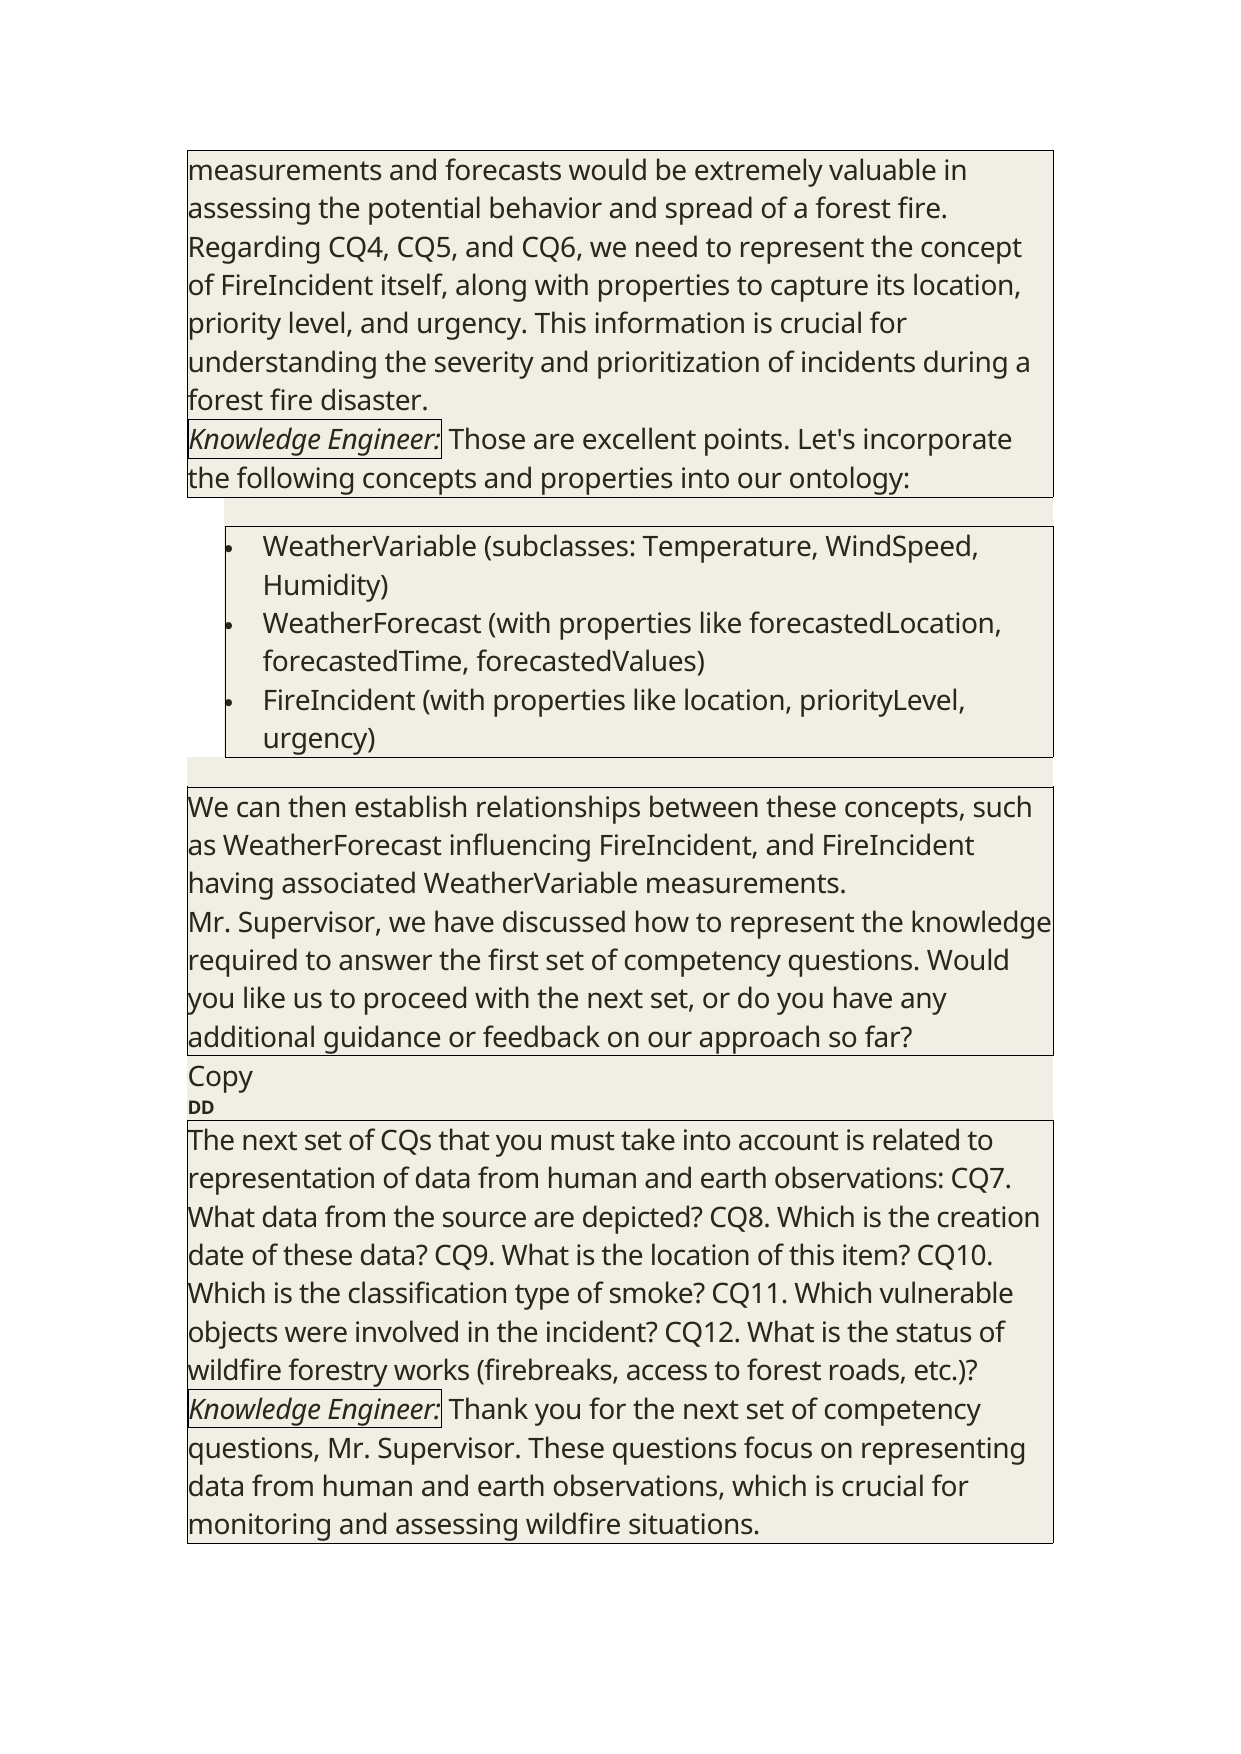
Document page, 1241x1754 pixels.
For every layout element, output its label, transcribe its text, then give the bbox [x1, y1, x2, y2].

list WeatherVariable (subclasses: Temperature, WindSpeed, Humidity) [226, 527, 1053, 603]
text Knowledge Engineer: Thank you for the next set of competency questions, Mr. Supervisor. These questions focus on representing data from human and earth observations, which is crucial for monitoring and assessing wildfire situations. [188, 1388, 1053, 1543]
list FireIncident (with properties like location, priorityLevel, urgency) [226, 679, 1053, 757]
text Regarding CQ4, CQ5, and CQ6, we need to represent the concept of FireIncident itself, along with properties to capture its location, priority level, and urgency. This information is crucial for understanding the severity and prioritization of incidents during a forest fire disaster. [188, 227, 1053, 418]
text We can then establish relationships between these concepts, such as WeatherForecast influencing FireIncident, and FireIncident having associated WeatherVariable measurements. [188, 788, 1053, 901]
text Mr. Supervisor, we have discussed how to represent the knowledge required to answer the first set of competency questions. Would you like us to proceed with the next set, or do you have any additional guidance or feedback on our approach so far? [188, 901, 1053, 1055]
text Copy [187, 1056, 1053, 1094]
text The next set of CQs that you must take into account is related to representation of data from human and earth observations: CQ7. What data from the source are depicted? CQ8. Which is the creation date of these data? CQ9. What is the location of this item? CQ10. Which is the classification type of smoke? CQ11. Which vulnerable objects were involved in the incident? CQ12. What is the status of wildfire forestry works (firebreaks, access to forest roads, etc.)? [188, 1121, 1053, 1388]
text DD [187, 1094, 1053, 1120]
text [188, 151, 1053, 227]
list WeatherForecast (with properties like forecastedLocation, forecastedTime, forecastedValues) [226, 603, 1053, 679]
text Knowledge Engineer: Those are excellent points. Let's incorporate the following concepts and properties into our ontology: [188, 418, 1053, 497]
